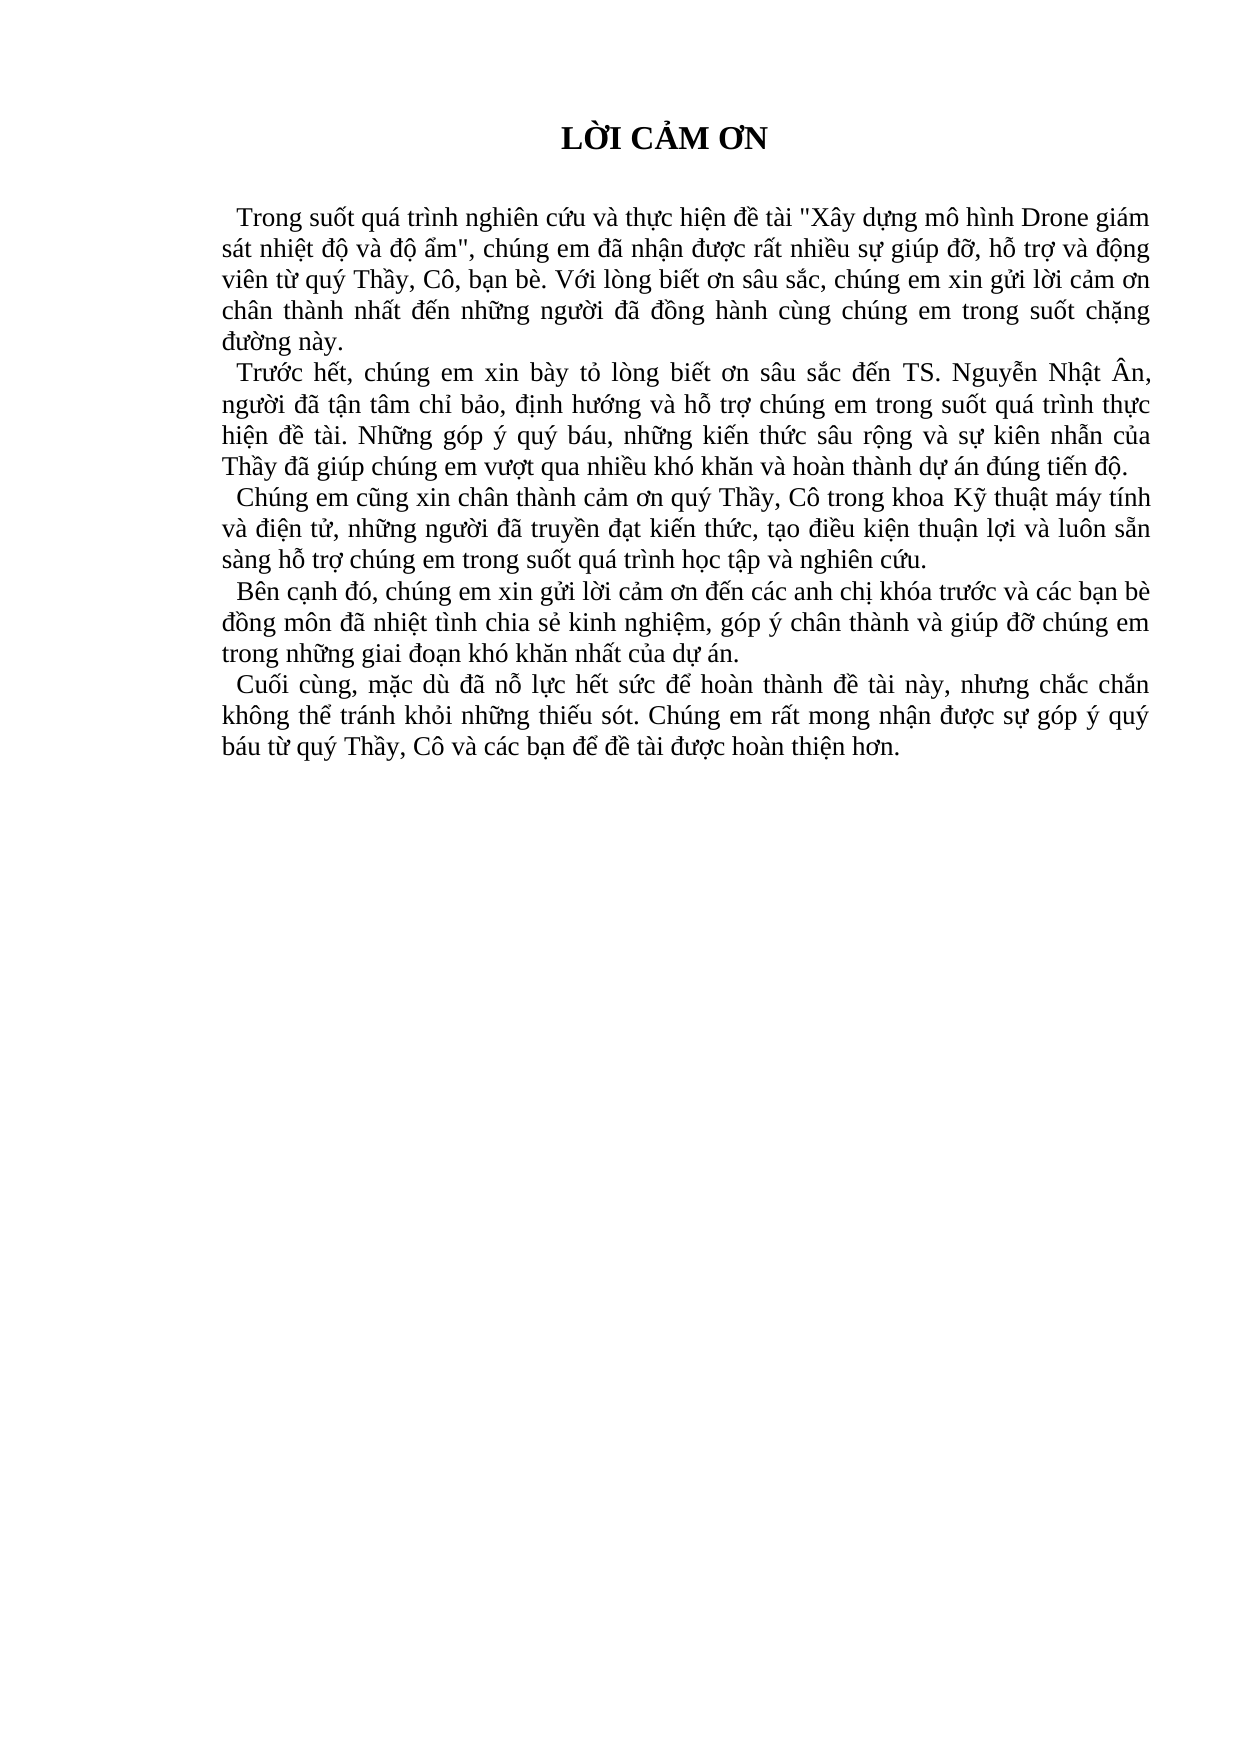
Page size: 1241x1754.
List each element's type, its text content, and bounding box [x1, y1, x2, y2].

text Trước hết, chúng em xin bày tỏ lòng biết ơn sâu sắc đến TS. Nguyễn Nhật Ân, người đã tận tâm chỉ bảo, định hướng và hỗ trợ chúng em trong suốt quá trình thực hiện đề tài. Những góp ý quý báu, những kiến thức sâu rộng và sự kiên nhẫn của Thầy đã giúp chúng em vượt qua nhiều khó khăn và hoàn thành dự án đúng tiến độ. [222, 357, 1152, 481]
text Cuối cùng, mặc dù đã nỗ lực hết sức để hoàn thành đề tài này, nhưng chắc chắn không thể tránh khỏi những thiếu sót. Chúng em rất mong nhận được sự góp ý quý báu từ quý Thầy, Cô và các bạn để đề tài được hoàn thiện hơn. [222, 668, 1152, 761]
text Chúng em cũng xin chân thành cảm ơn quý Thầy, Cô trong khoa Kỹ thuật máy tính và điện tử, những người đã truyền đạt kiến thức, tạo điều kiện thuận lợi và luôn sẵn sàng hỗ trợ chúng em trong suốt quá trình học tập và nghiên cứu. [222, 481, 1152, 574]
text LỜI CẢM ƠN [177, 118, 1152, 156]
text Bên cạnh đó, chúng em xin gửi lời cảm ơn đến các anh chị khóa trước và các bạn bè đồng môn đã nhiệt tình chia sẻ kinh nghiệm, góp ý chân thành và giúp đỡ chúng em trong những giai đoạn khó khăn nhất của dự án. [222, 574, 1152, 668]
text Trong suốt quá trình nghiên cứu và thực hiện đề tài "Xây dựng mô hình Drone giám sát nhiệt độ và độ ẩm", chúng em đã nhận được rất nhiều sự giúp đỡ, hỗ trợ và động viên từ quý Thầy, Cô, bạn bè. Với lòng biết ơn sâu sắc, chúng em xin gửi lời cảm ơn chân thành nhất đến những người đã đồng hành cùng chúng em trong suốt chặng đường này. [222, 201, 1152, 357]
